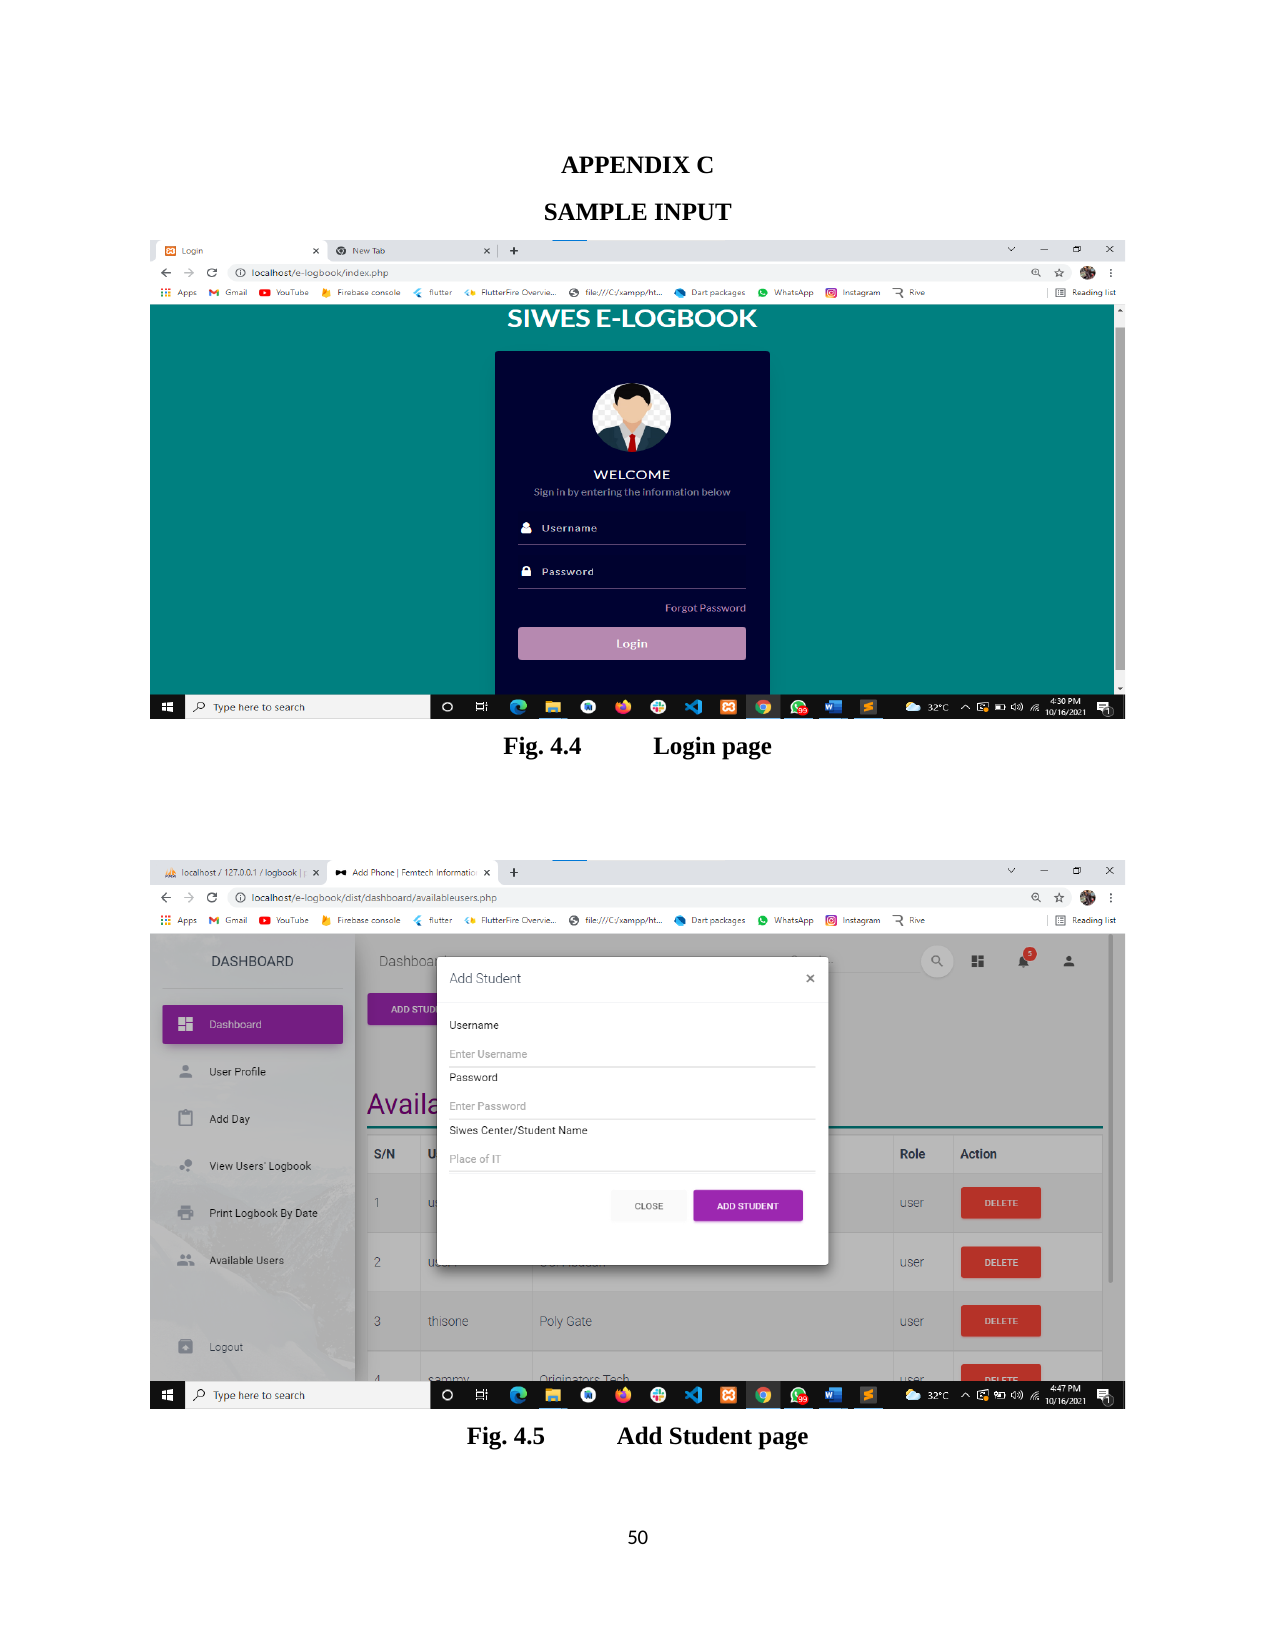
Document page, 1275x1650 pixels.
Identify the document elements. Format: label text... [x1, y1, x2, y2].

picture [150, 240, 1125, 719]
text Fig. 4.5 Add Student page [150, 1421, 1125, 1450]
picture [150, 860, 1125, 1409]
subtitle APPENDIX C [150, 150, 1125, 179]
subtitle SAMPLE INPUT [150, 197, 1125, 226]
text Fig. 4.4 Login page [150, 731, 1125, 760]
